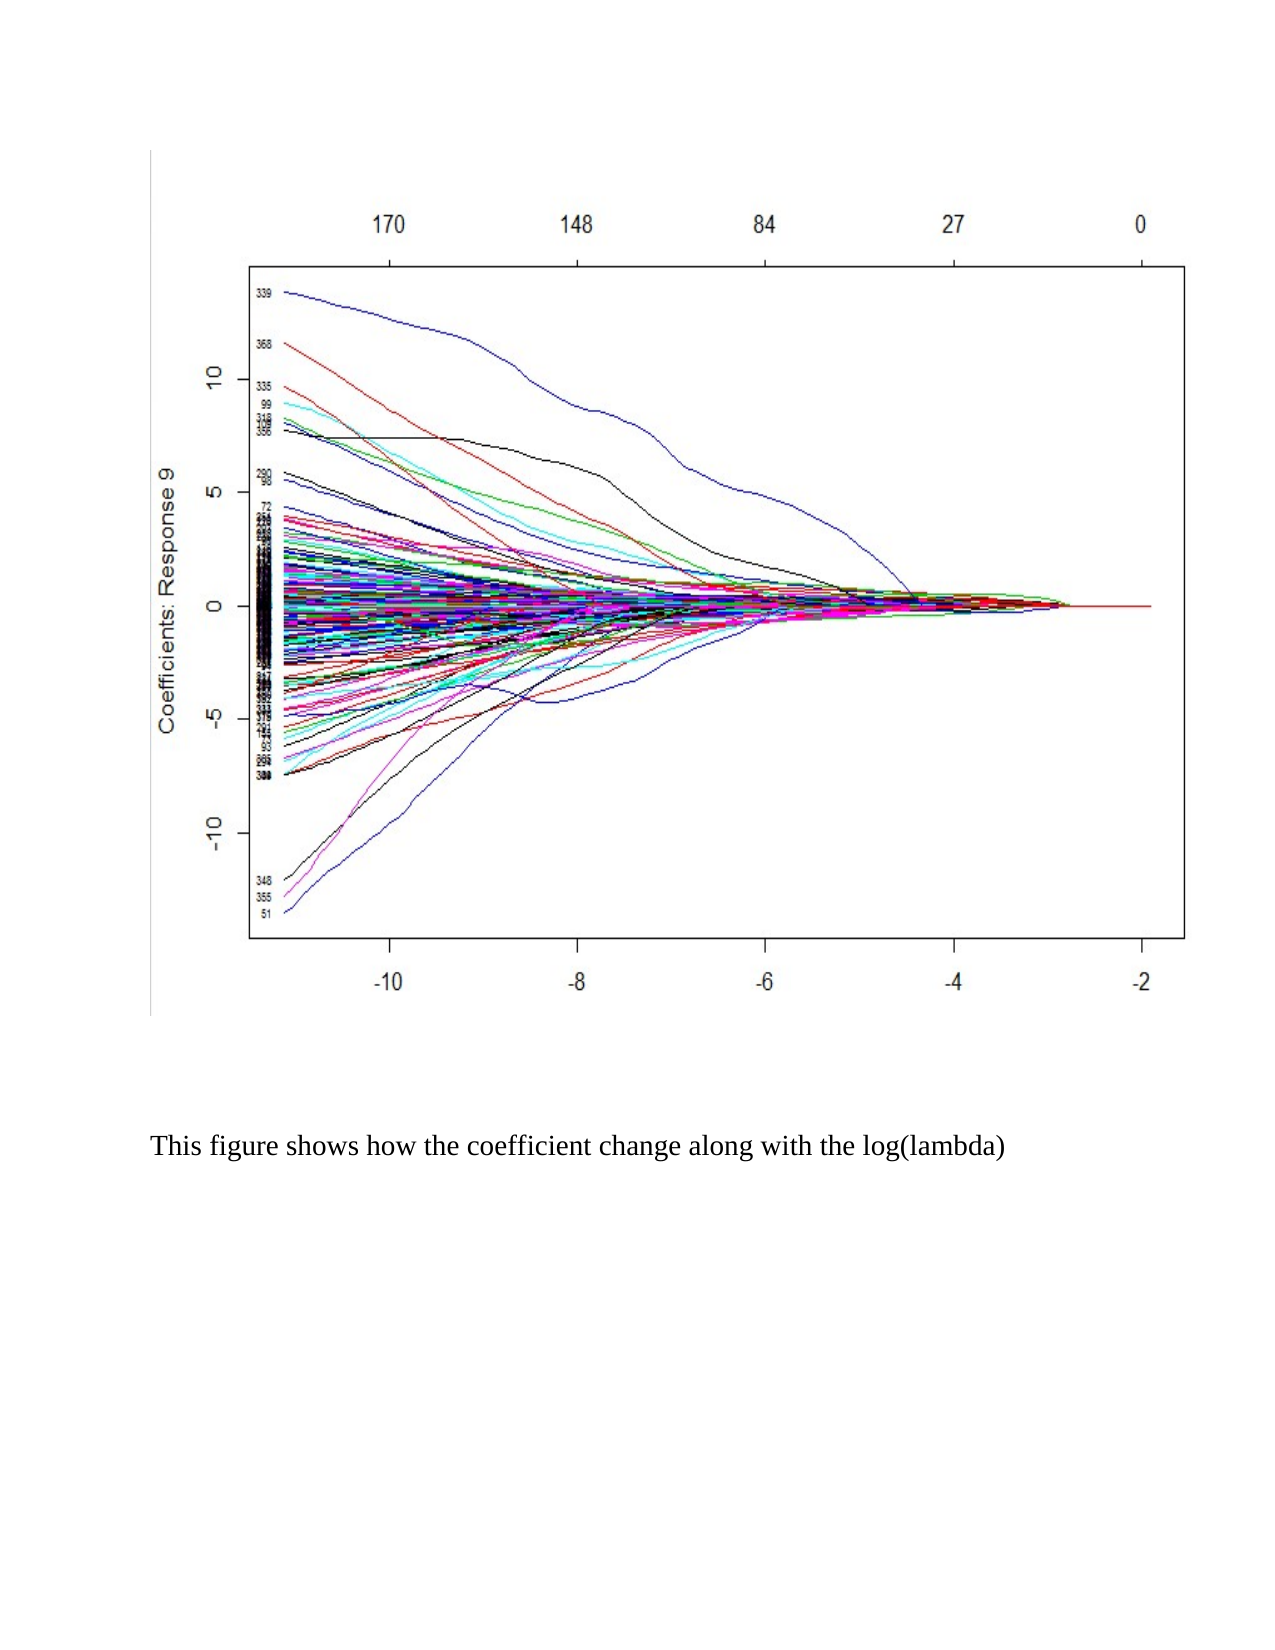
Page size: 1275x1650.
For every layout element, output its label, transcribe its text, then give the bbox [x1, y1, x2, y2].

picture [150, 150, 1224, 1016]
text This figure shows how the coefficient change along with the log(lambda) [150, 1128, 1125, 1162]
